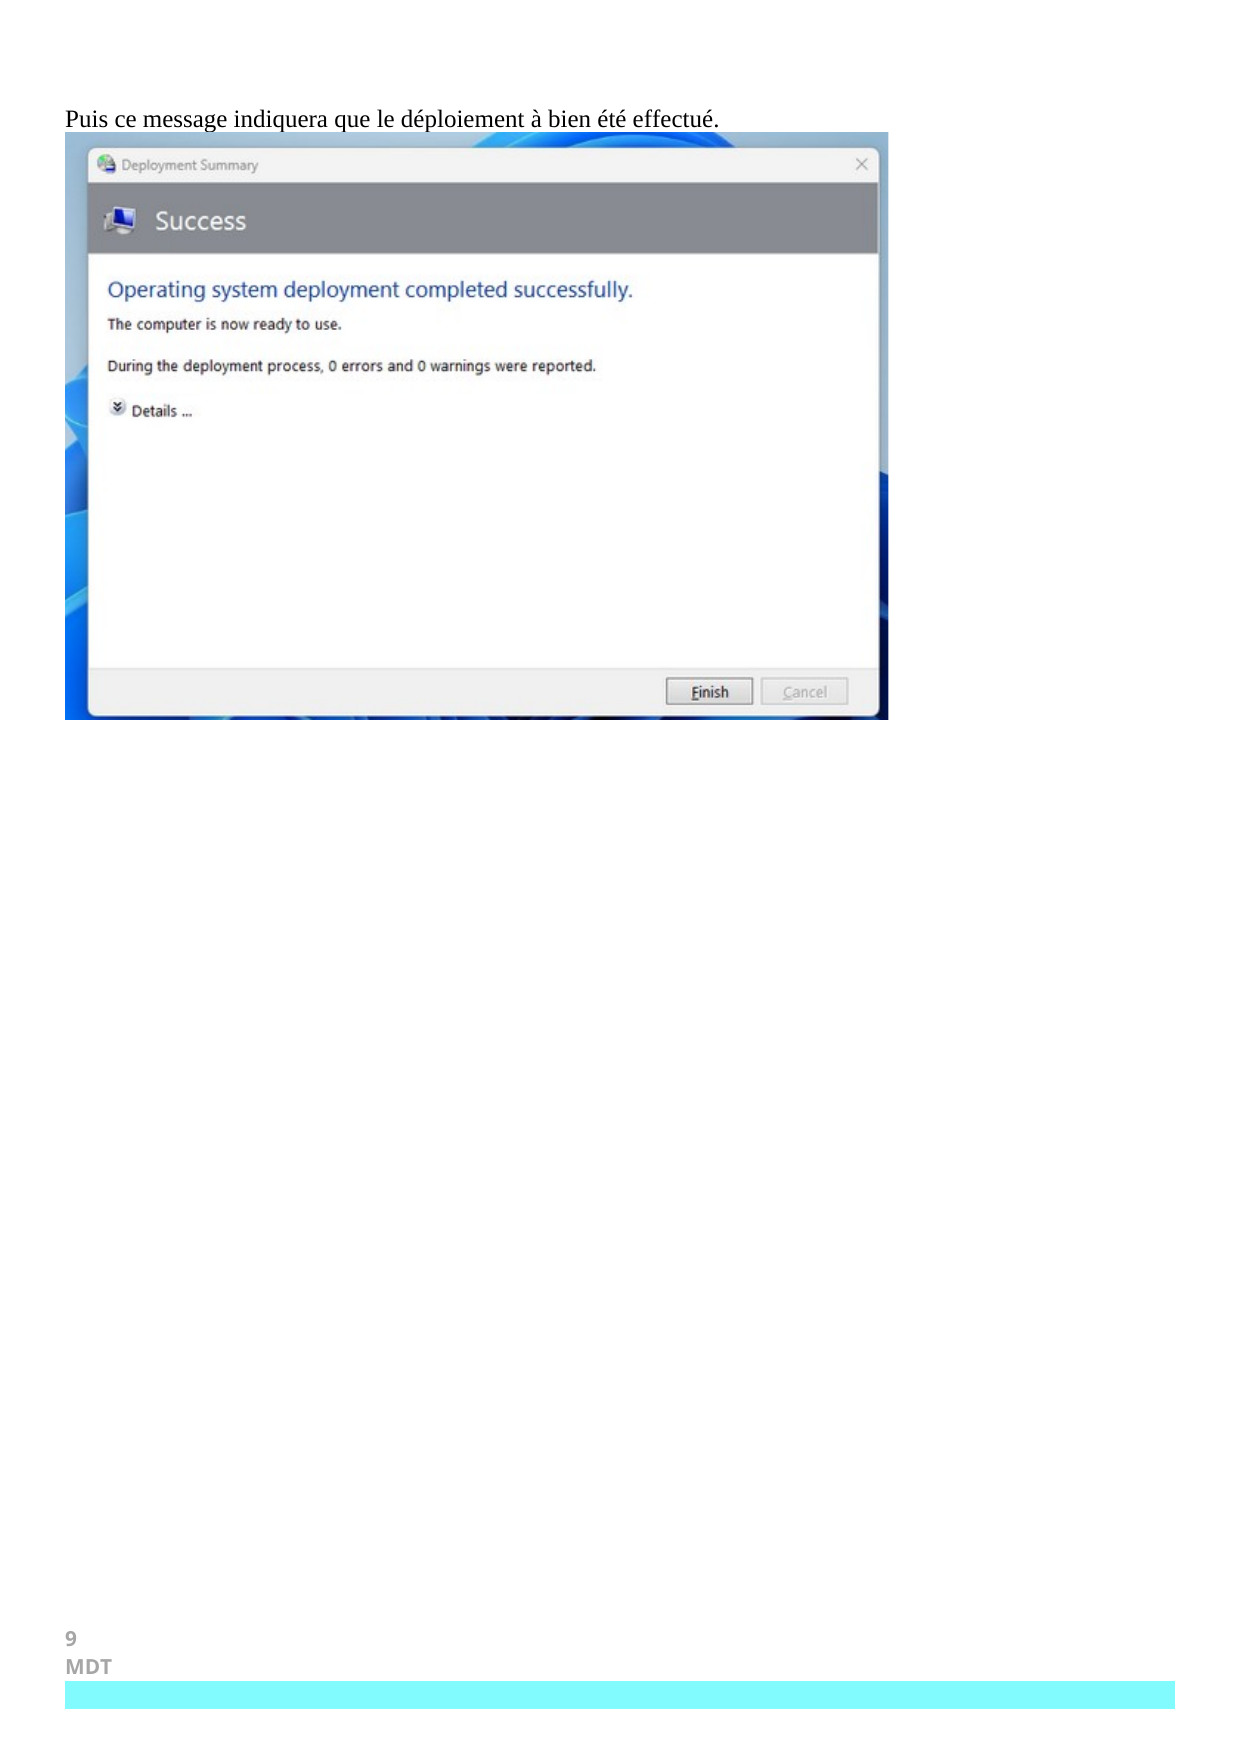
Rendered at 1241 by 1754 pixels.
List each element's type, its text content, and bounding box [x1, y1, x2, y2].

text Puis ce message indiquera que le déploiement à bien été effectué. [65, 104, 1175, 132]
picture [65, 132, 889, 720]
